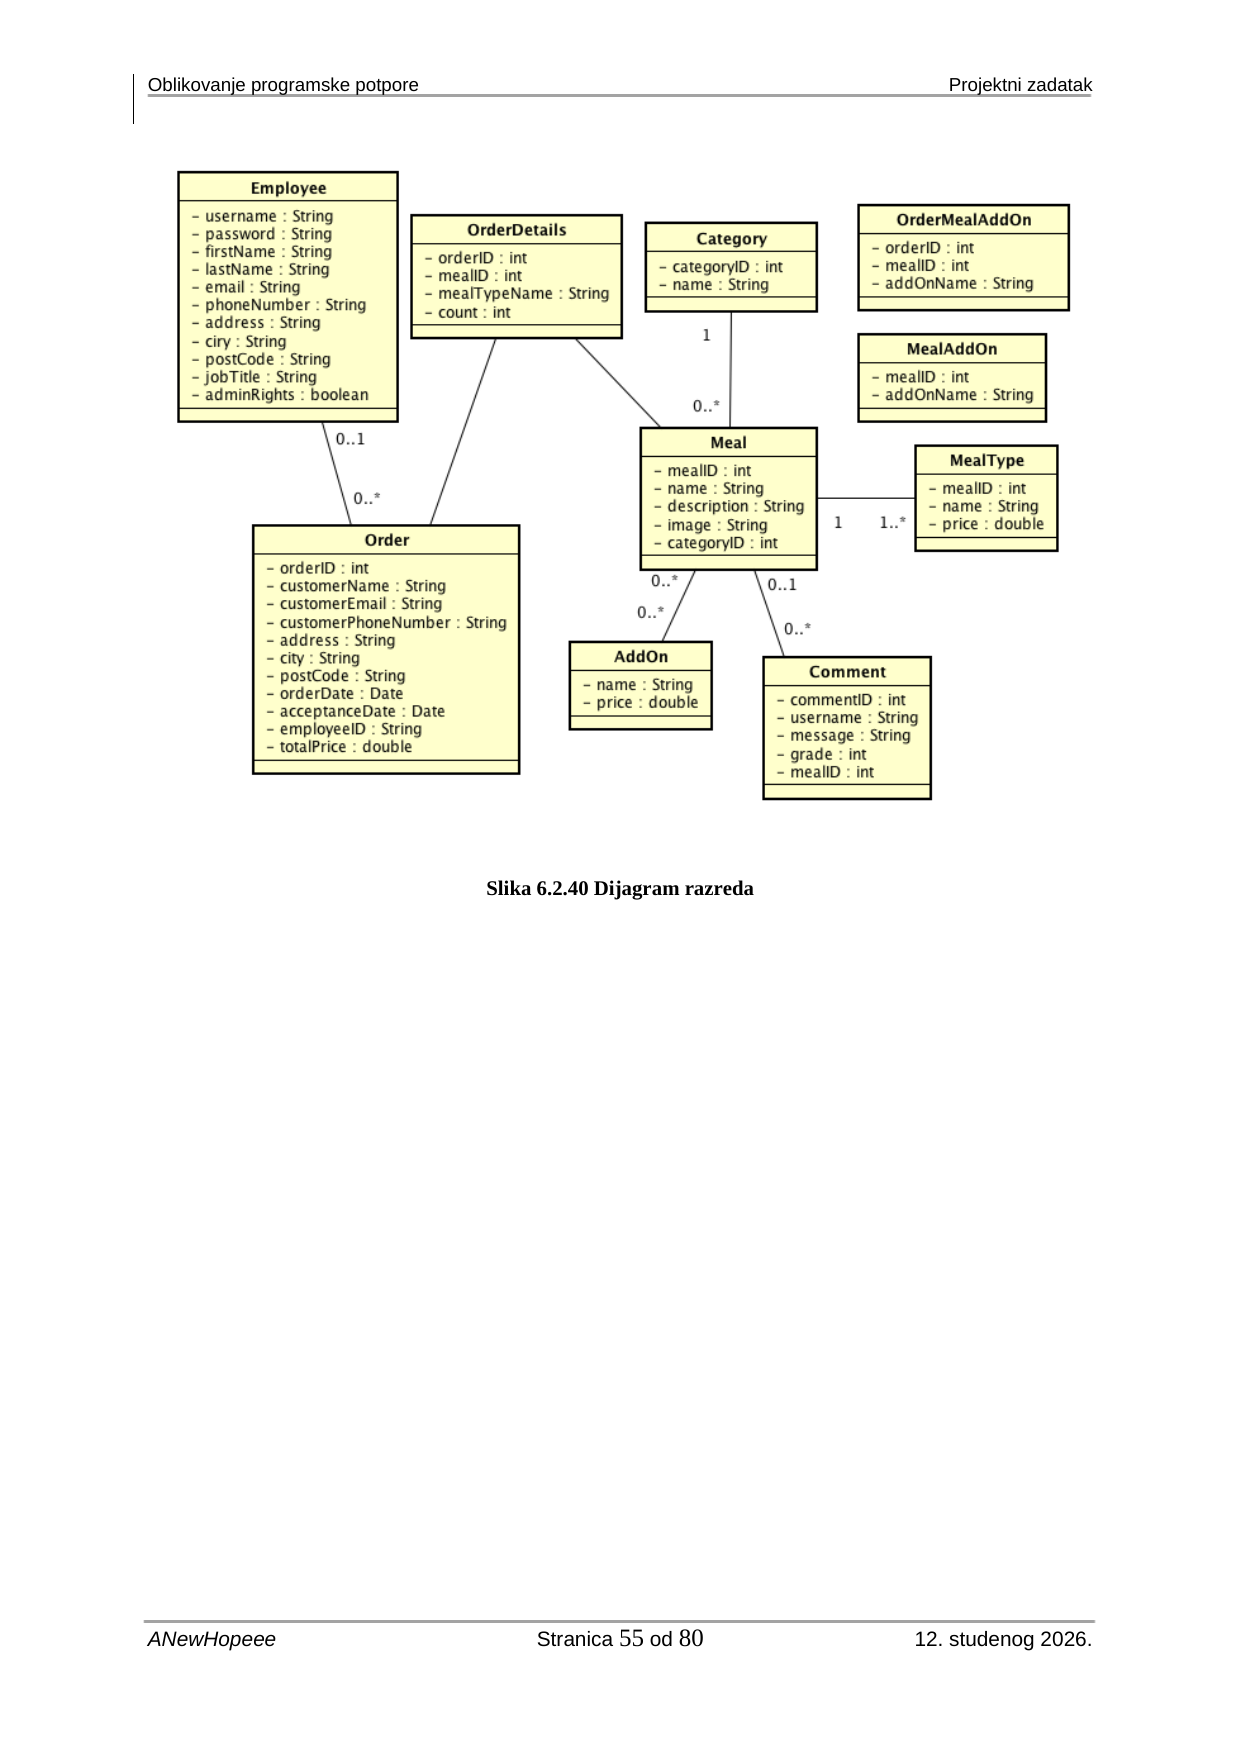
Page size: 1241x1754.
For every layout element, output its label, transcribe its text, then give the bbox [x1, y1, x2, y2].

picture [147, 147, 1093, 832]
